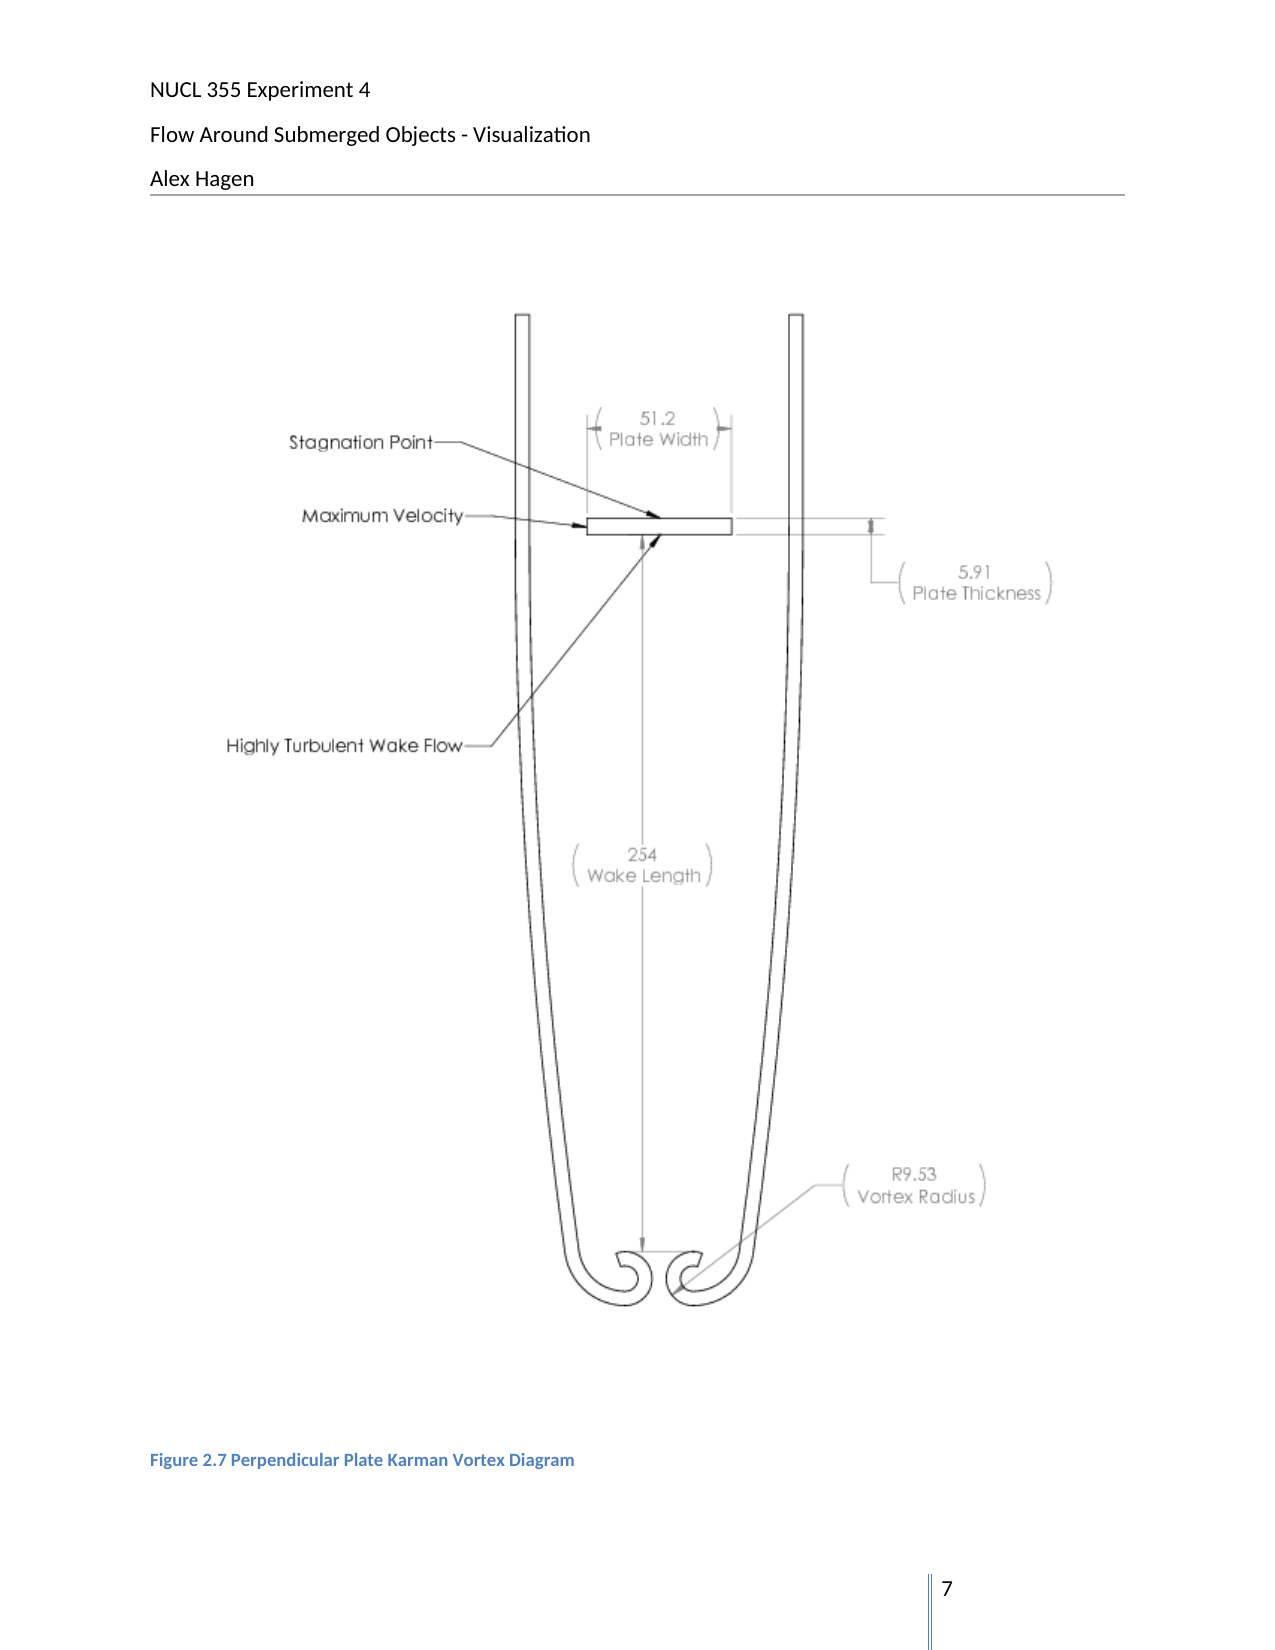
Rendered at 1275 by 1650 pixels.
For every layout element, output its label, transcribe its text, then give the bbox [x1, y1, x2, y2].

picture [180, 240, 1095, 1423]
